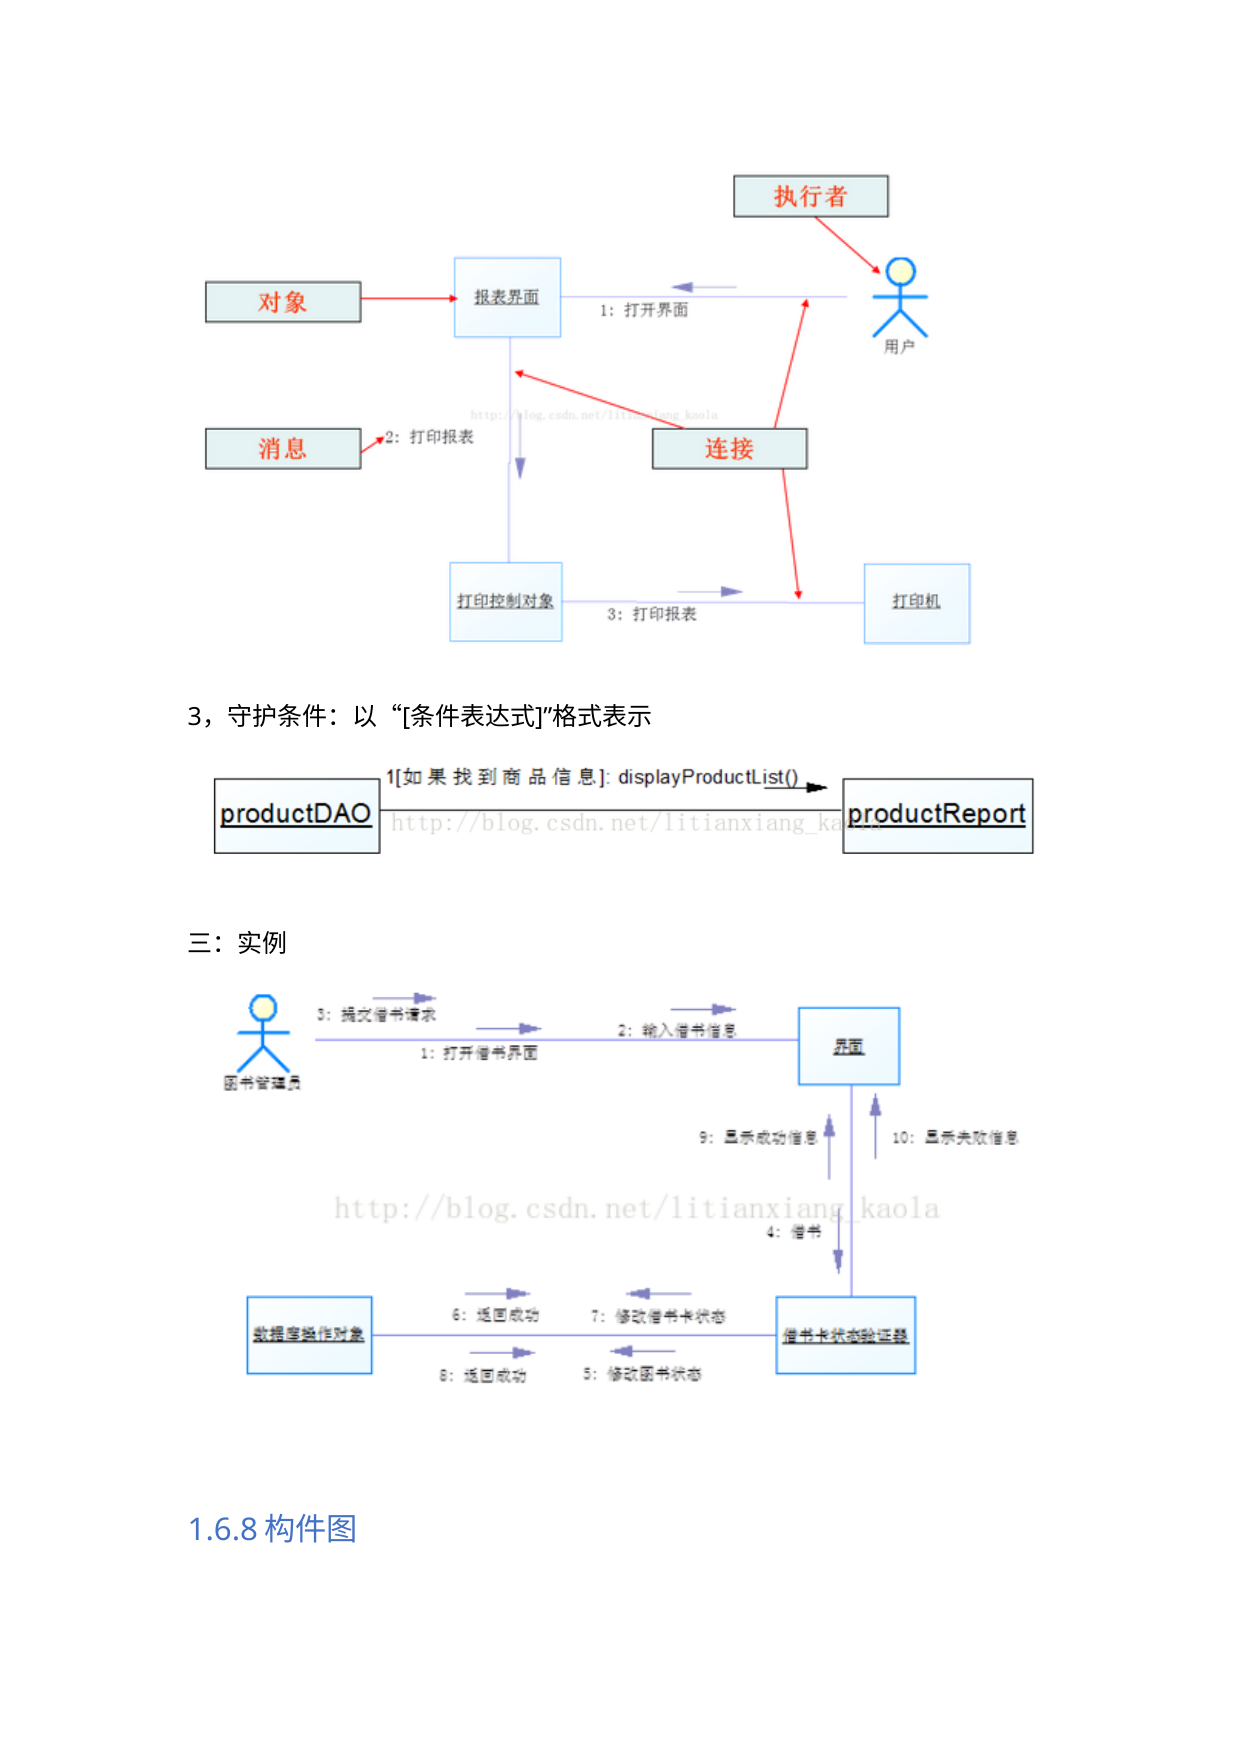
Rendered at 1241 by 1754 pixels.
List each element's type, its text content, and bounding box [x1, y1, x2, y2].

picture [187, 747, 1053, 893]
text 3，守护条件：以“[条件表达式]”格式表示 [187, 682, 1053, 747]
text 1.6.8构件图 [187, 1494, 1053, 1559]
picture [187, 162, 1053, 676]
text 三：实例 [187, 909, 1053, 974]
picture [187, 974, 1053, 1408]
